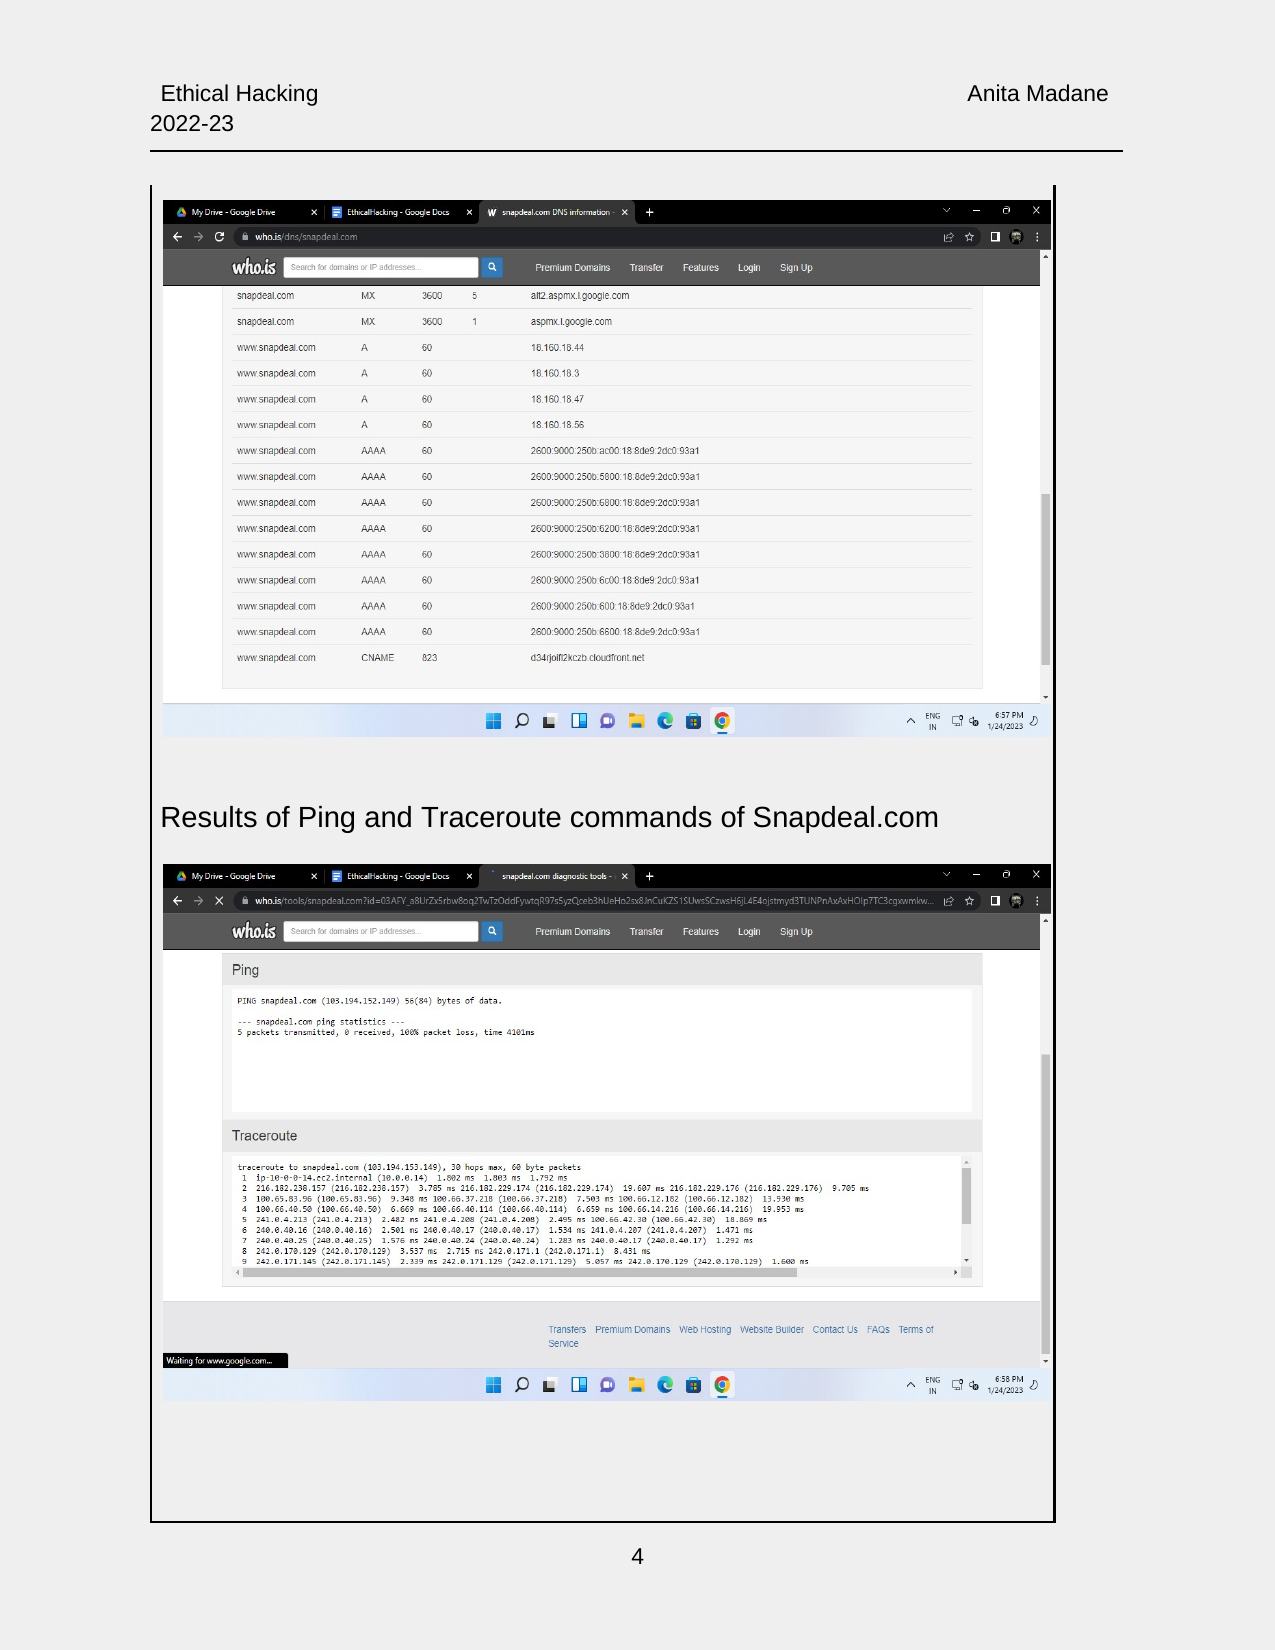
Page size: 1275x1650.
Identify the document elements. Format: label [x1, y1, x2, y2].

picture [163, 864, 1051, 1401]
picture [163, 200, 1051, 737]
